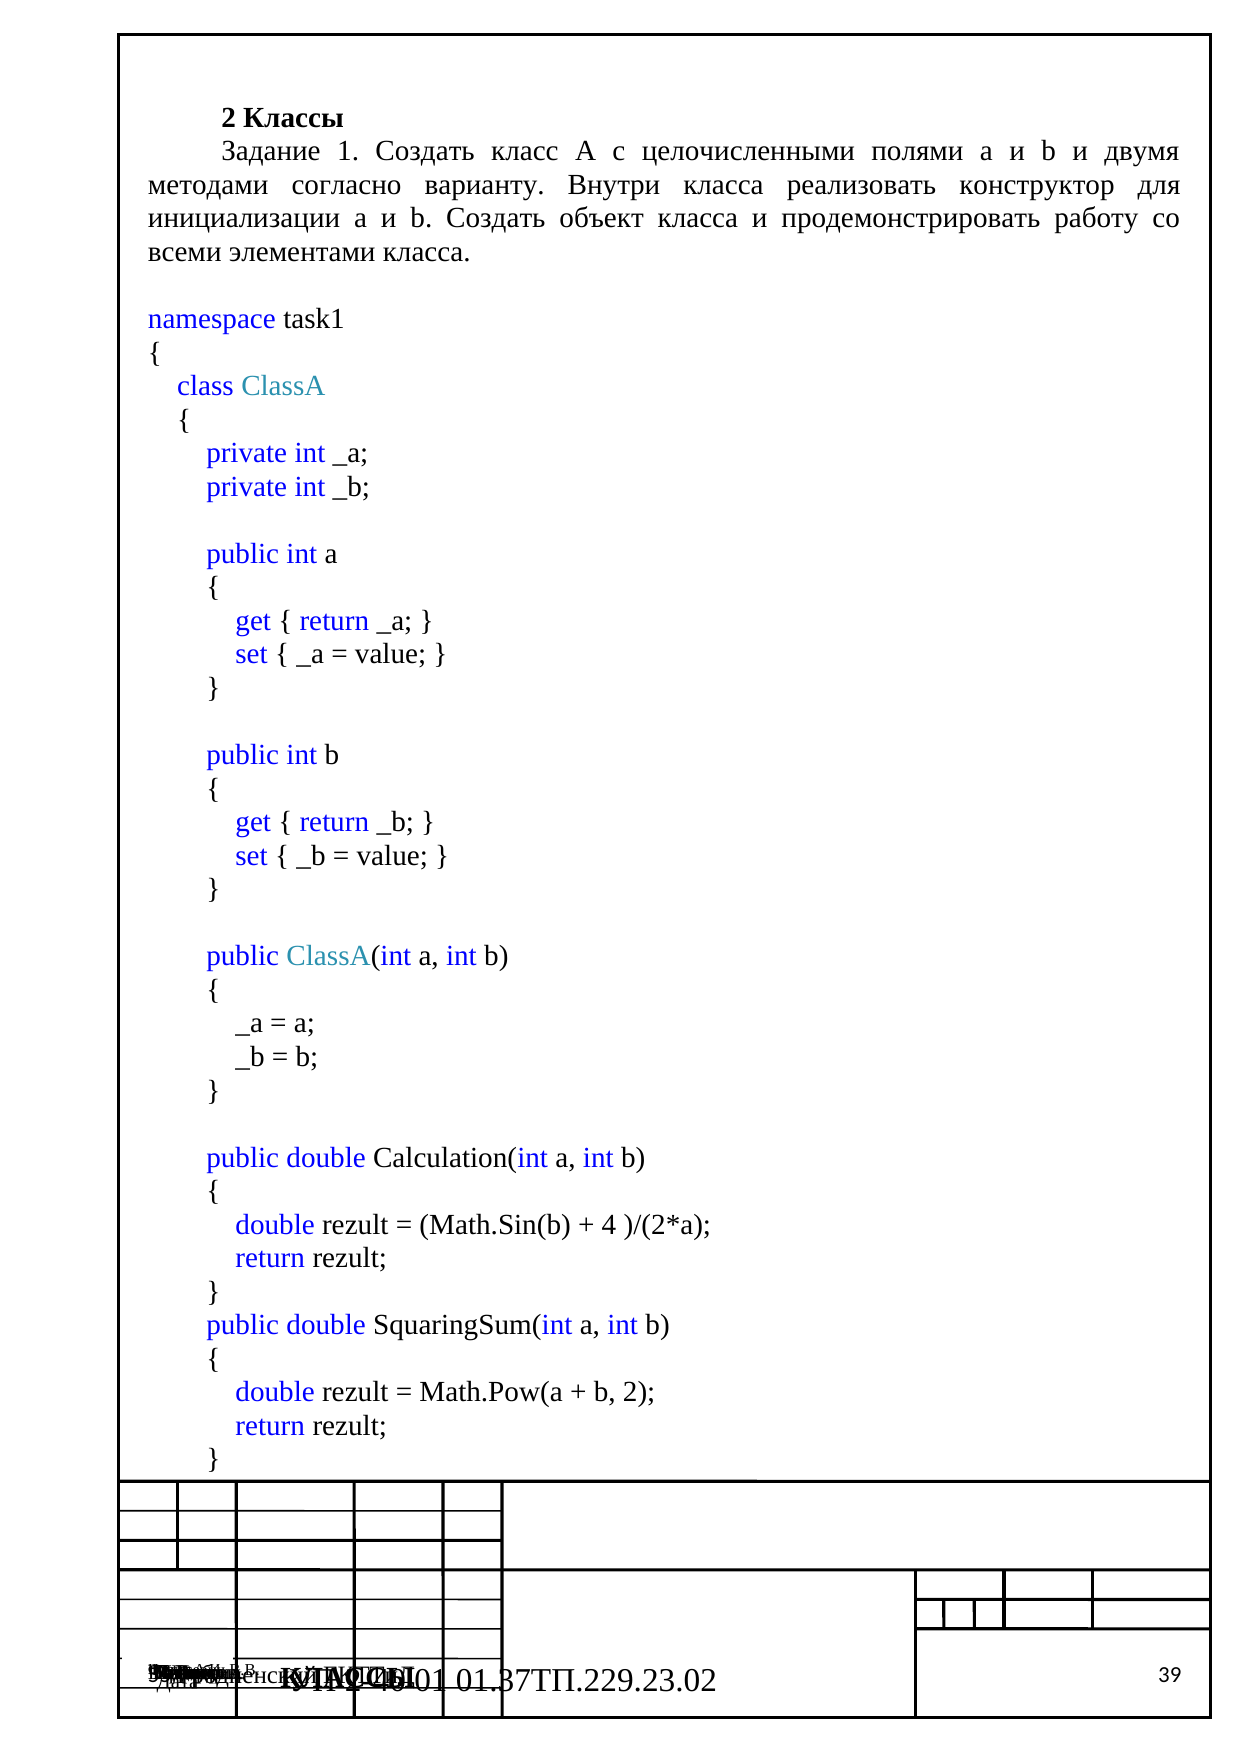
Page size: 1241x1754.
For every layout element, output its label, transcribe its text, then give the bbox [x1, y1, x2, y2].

text { [148, 972, 1181, 1006]
text } [148, 871, 1181, 905]
text public int a [148, 536, 1181, 569]
text { [148, 1341, 1181, 1374]
text } [148, 1442, 1181, 1475]
text } [148, 670, 1181, 704]
text double rezult = Math.Pow(a + b, 2); [148, 1374, 1181, 1408]
text public int b [148, 737, 1181, 771]
text { [148, 569, 1181, 603]
text { [148, 1173, 1181, 1207]
text return rezult; [148, 1408, 1181, 1442]
text } [148, 1073, 1181, 1106]
text { [148, 771, 1181, 804]
text get { return _a; } [148, 603, 1181, 637]
text get { return _b; } [148, 804, 1181, 838]
text set { _a = value; } [148, 637, 1181, 670]
text _b = b; [148, 1039, 1181, 1073]
text 2 Классы [148, 100, 1181, 133]
text private int _a; [148, 435, 1181, 469]
text return rezult; [148, 1240, 1181, 1274]
text public double Сalculation(int a, int b) [148, 1140, 1181, 1173]
text double rezult = (Math.Sin(b) + 4 )/(2*a); [148, 1207, 1181, 1240]
text { [148, 335, 1181, 368]
text private int _b; [148, 469, 1181, 502]
text public ClassA(int a, int b) [148, 938, 1181, 972]
text set { _b = value; } [148, 838, 1181, 871]
text _a = a; [148, 1006, 1181, 1039]
text namespace task1 [148, 301, 1181, 335]
text Задание 1. Создать класс А с целочисленными полями а и b и двумя методами согласно варианту. Внутри класса реализовать конструктор для инициализации a и b. Создать объект класса и продемонстрировать работу со всеми элементами класса. [148, 133, 1181, 268]
text } [148, 1274, 1181, 1307]
text class ClassA [148, 368, 1181, 402]
text { [148, 402, 1181, 435]
text public double SquaringSum(int a, int b) [148, 1307, 1181, 1341]
